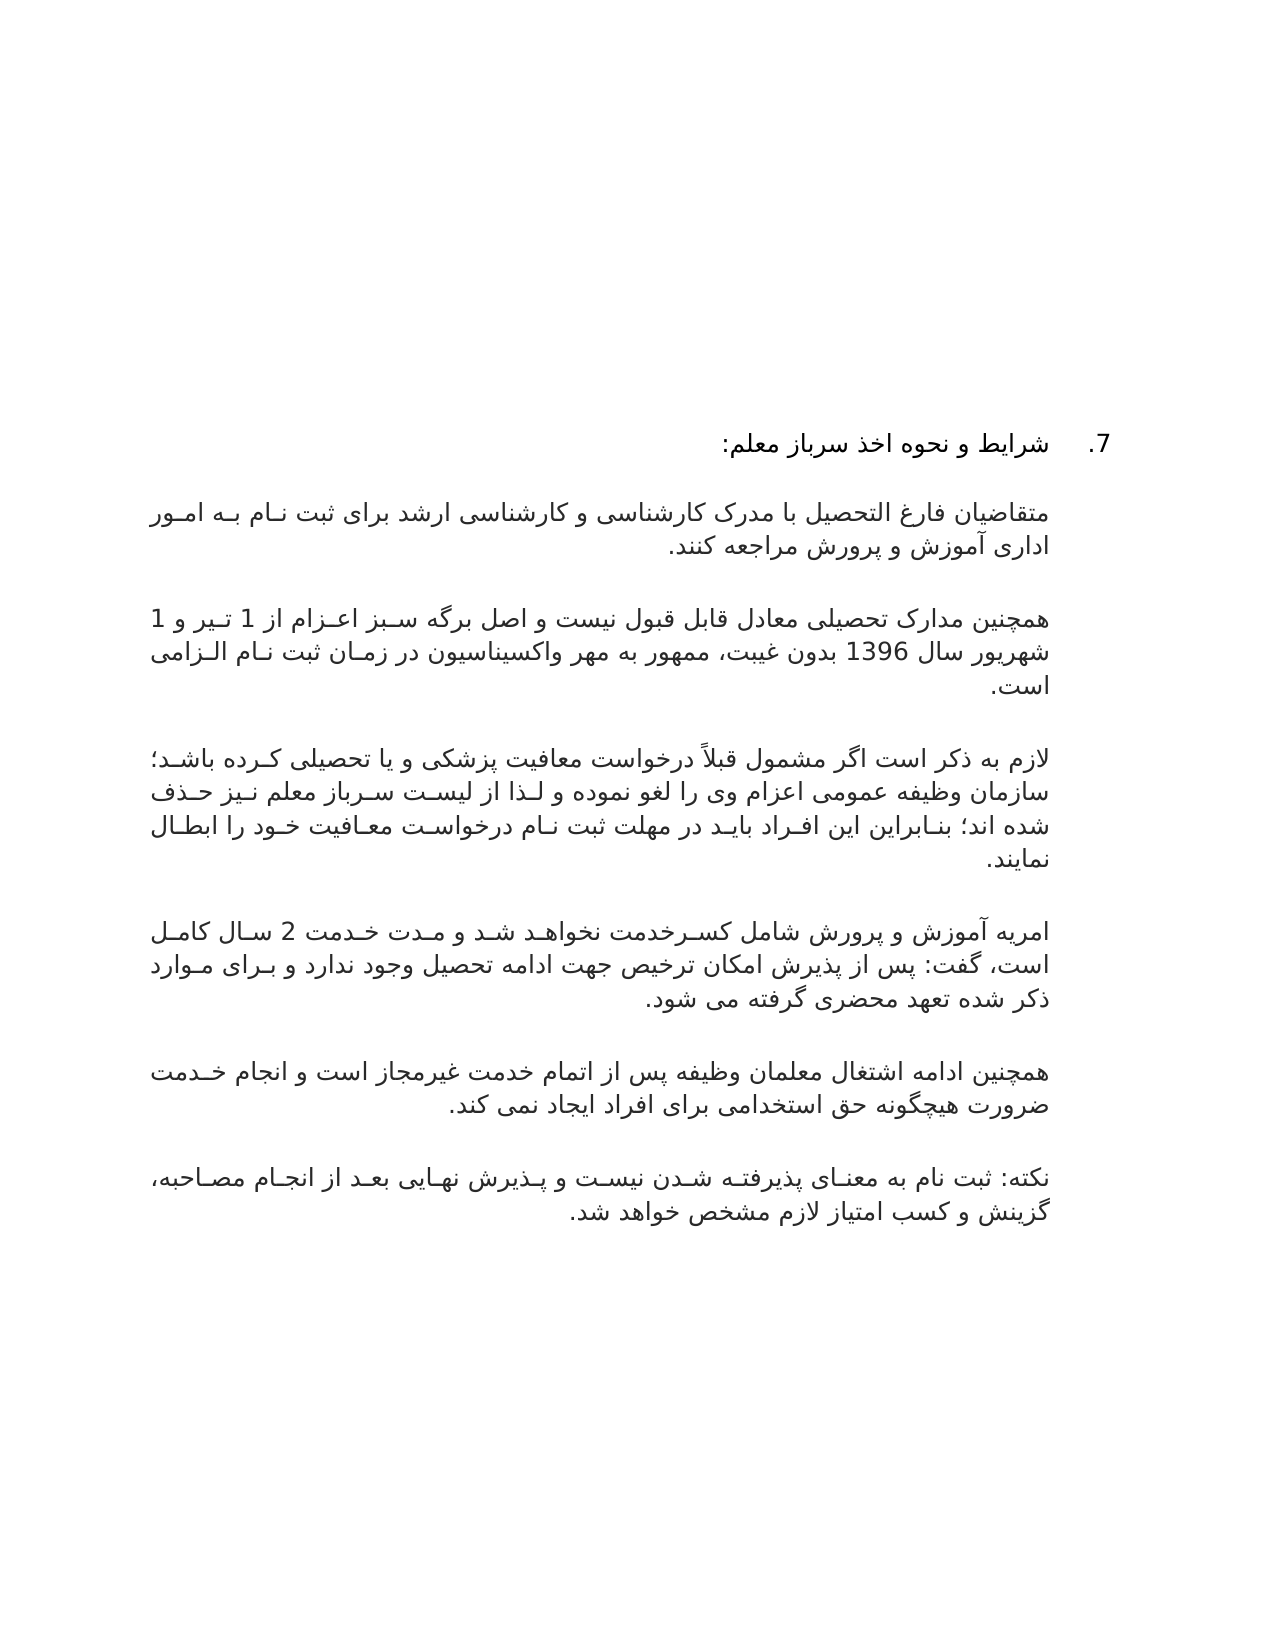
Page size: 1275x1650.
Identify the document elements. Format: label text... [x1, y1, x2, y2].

list نکته: ثبت نام به معنای پذیرفته شدن نیست و پذیرش نهایی بعد از انجام مصاحبه، گزینش و کسب امتیاز لازم مشخص خواهد شد. [150, 1192, 1050, 1226]
list شرایط و نحوه اخذ سرباز معلم: [150, 429, 1087, 458]
list لازم به ذکر است اگر مشمول قبلاً درخواست معافیت پزشکی و یا تحصیلی کرده باشد؛ سازمان وظیفه عمومی اعزام وی را لغو نموده و لذا از لیست سرباز معلم نیز حذف شده اند؛ بنابراین این افراد باید در مهلت ثبت نام درخواست معافیت خود را ابطال نمایند. [150, 840, 1050, 873]
list امریه آموزش و پرورش شامل کسرخدمت نخواهد شد و مدت خدمت 2 سال کامل است، گفت: پس از پذیرش امکان ترخیص جهت ادامه تحصیل وجود ندارد و برای موارد ذکر شده تعهد محضری گرفته می شود. [150, 980, 1050, 1013]
list متقاضیان فارغ التحصیل با مدرک کارشناسی و کارشناسی ارشد برای ثبت نام به امور اداری آموزش و پرورش مراجعه کنند. [150, 527, 1050, 560]
list همچنین مدارک تحصیلی معادل قابل قبول نیست و اصل برگه سبز اعزام از 1 تیر و 1 شهریور سال 1396 بدون غیبت، ممهور به مهر واکسیناسیون در زمان ثبت نام الزامی است. [150, 667, 1050, 700]
list همچنین ادامه اشتغال معلمان وظیفه پس از اتمام خدمت غیرمجاز است و انجام خدمت ضرورت هیچگونه حق استخدامی برای افراد ایجاد نمی کند. [150, 1086, 1050, 1119]
